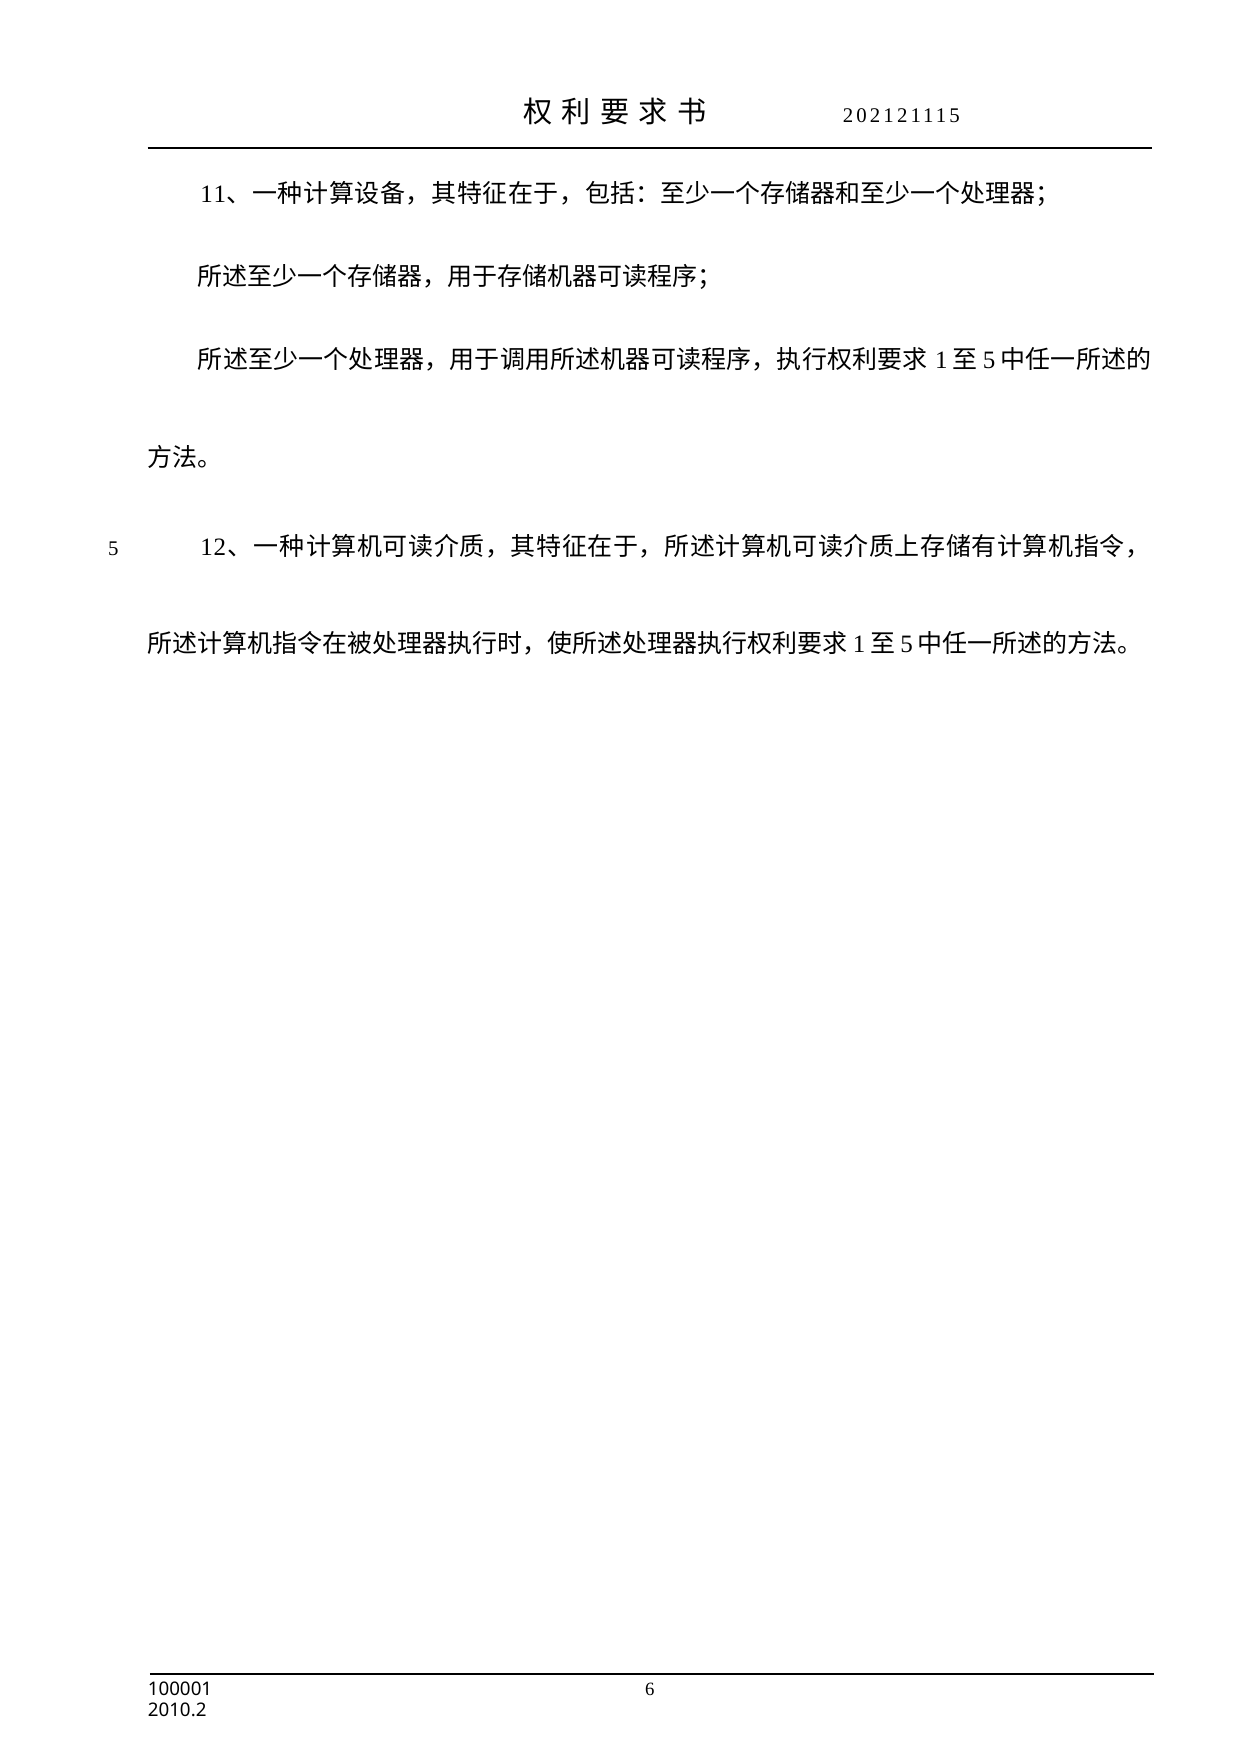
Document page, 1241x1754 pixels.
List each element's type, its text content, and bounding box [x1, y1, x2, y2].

text 11、一种计算设备，其特征在于，包括：至少一个存储器和至少一个处理器； [148, 159, 1152, 224]
text 所述至少一个存储器，用于存储机器可读程序； [148, 242, 1152, 307]
text 12、一种计算机可读介质，其特征在于，所述计算机可读介质上存储有计算机指令，所述计算机指令在被处理器执行时，使所述处理器执行权利要求1至5中任一所述的方法。 [148, 512, 1152, 674]
text 所述至少一个处理器，用于调用所述机器可读程序，执行权利要求1至5中任一所述的方法。 [148, 325, 1152, 488]
